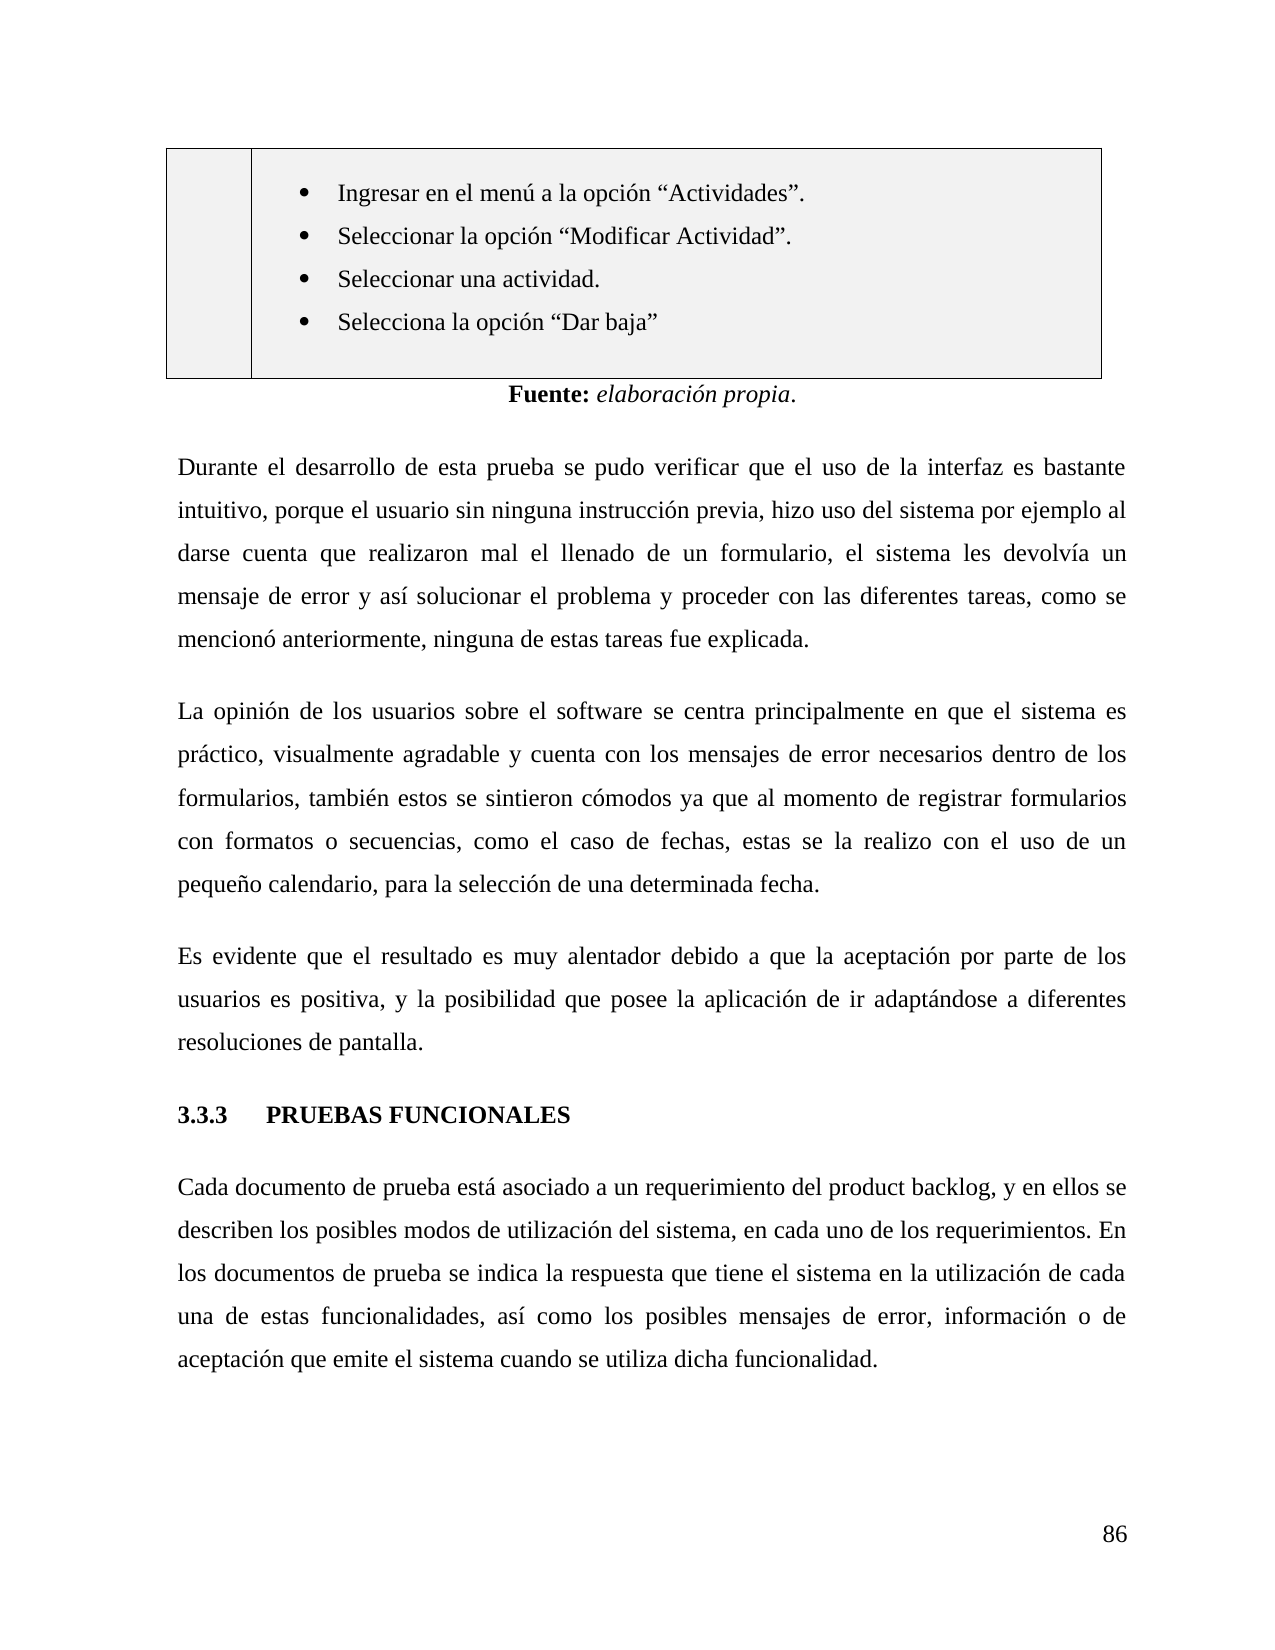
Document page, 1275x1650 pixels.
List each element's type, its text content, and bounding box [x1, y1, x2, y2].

text Fuente: elaboración propia. [177, 379, 1127, 408]
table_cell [252, 149, 1101, 378]
list PRUEBAS FUNCIONALES [177, 1100, 1127, 1128]
table_cell 18 [167, 149, 251, 378]
text La opinión de los usuarios sobre el software se centra principalmente en que el sistema es práctico, visualmente agradable y cuenta con los mensajes de error necesarios dentro de los formularios, también estos se sintieron cómodos ya que al momento de registrar formularios con formatos o secuencias, como el caso de fechas, estas se la realizo con el uso de un pequeño calendario, para la selección de una determinada fecha. [177, 696, 1127, 898]
text Es evidente que el resultado es muy alentador debido a que la aceptación por parte de los usuarios es positiva, y la posibilidad que posee la aplicación de ir adaptándose a diferentes resoluciones de pantalla. [177, 941, 1127, 1056]
text Durante el desarrollo de esta prueba se pudo verificar que el uso de la interfaz es bastante intuitivo, porque el usuario sin ninguna instrucción previa, hizo uso del sistema por ejemplo al darse cuenta que realizaron mal el llenado de un formulario, el sistema les devolvía un mensaje de error y así solucionar el problema y proceder con las diferentes tareas, como se mencionó anteriormente, ninguna de estas tareas fue explicada. [177, 452, 1127, 653]
text Cada documento de prueba está asociado a un requerimiento del product backlog, y en ellos se describen los posibles modos de utilización del sistema, en cada uno de los requerimientos. En los documentos de prueba se indica la respuesta que tiene el sistema en la utilización de cada una de estas funcionalidades, así como los posibles mensajes de error, información o de aceptación que emite el sistema cuando se utiliza dicha funcionalidad. [177, 1172, 1127, 1373]
